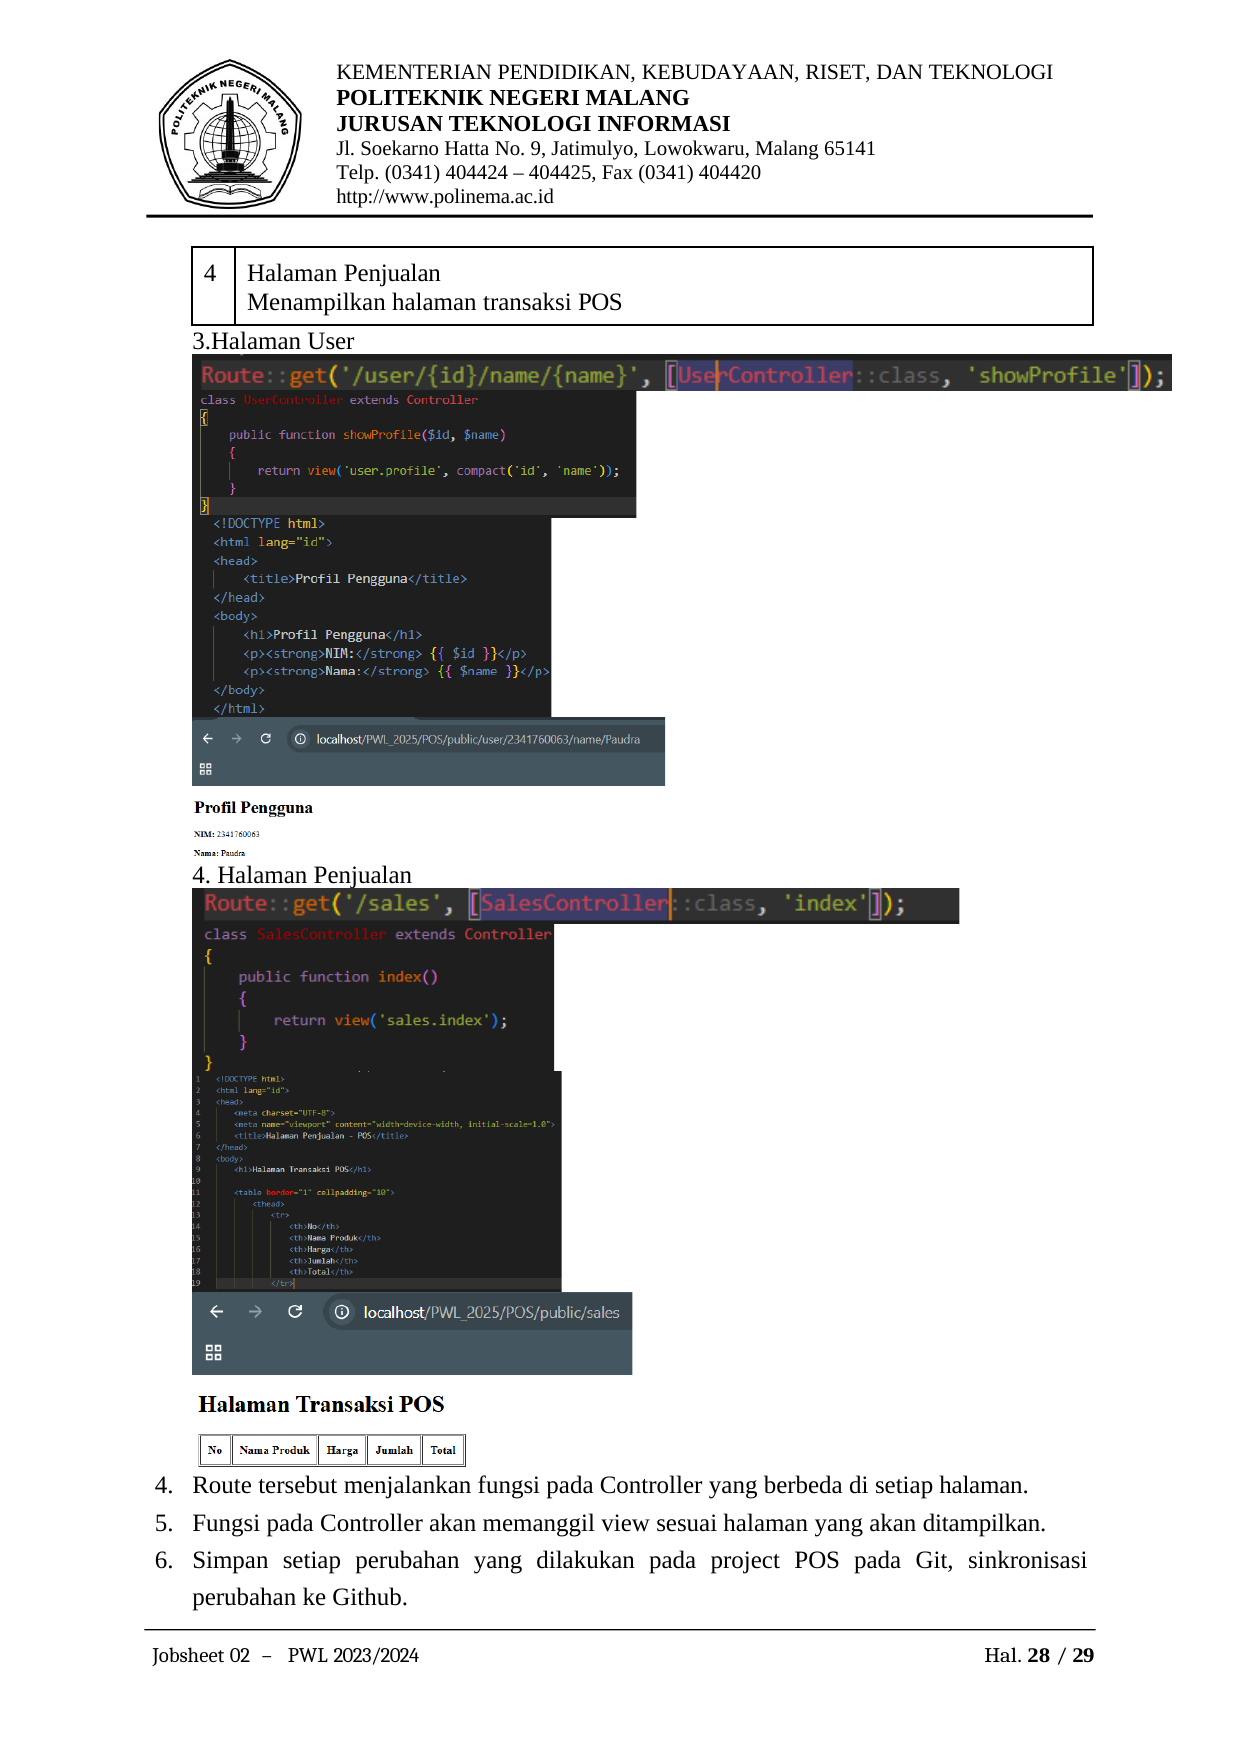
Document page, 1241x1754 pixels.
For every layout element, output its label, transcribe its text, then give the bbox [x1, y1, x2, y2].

list Fungsi pada Controller akan memanggil view sesuai halaman yang akan ditampilkan. [154, 1508, 1152, 1537]
table_header Halaman Penjualan Menampilkan halaman transaksi POS [236, 248, 1092, 324]
table_header 4 [193, 248, 234, 324]
list Route tersebut menjalankan fungsi pada Controller yang berbeda di setiap halaman. [154, 1471, 1152, 1499]
list 3.Halaman User [192, 326, 1152, 354]
picture [192, 354, 1172, 861]
list Simpan setiap perubahan yang dilakukan pada project POS pada Git, sinkronisasi perubahan ke Github. [154, 1545, 1091, 1611]
picture [192, 888, 960, 1471]
list 4. Halaman Penjualan [192, 860, 1152, 889]
picture [158, 59, 302, 209]
